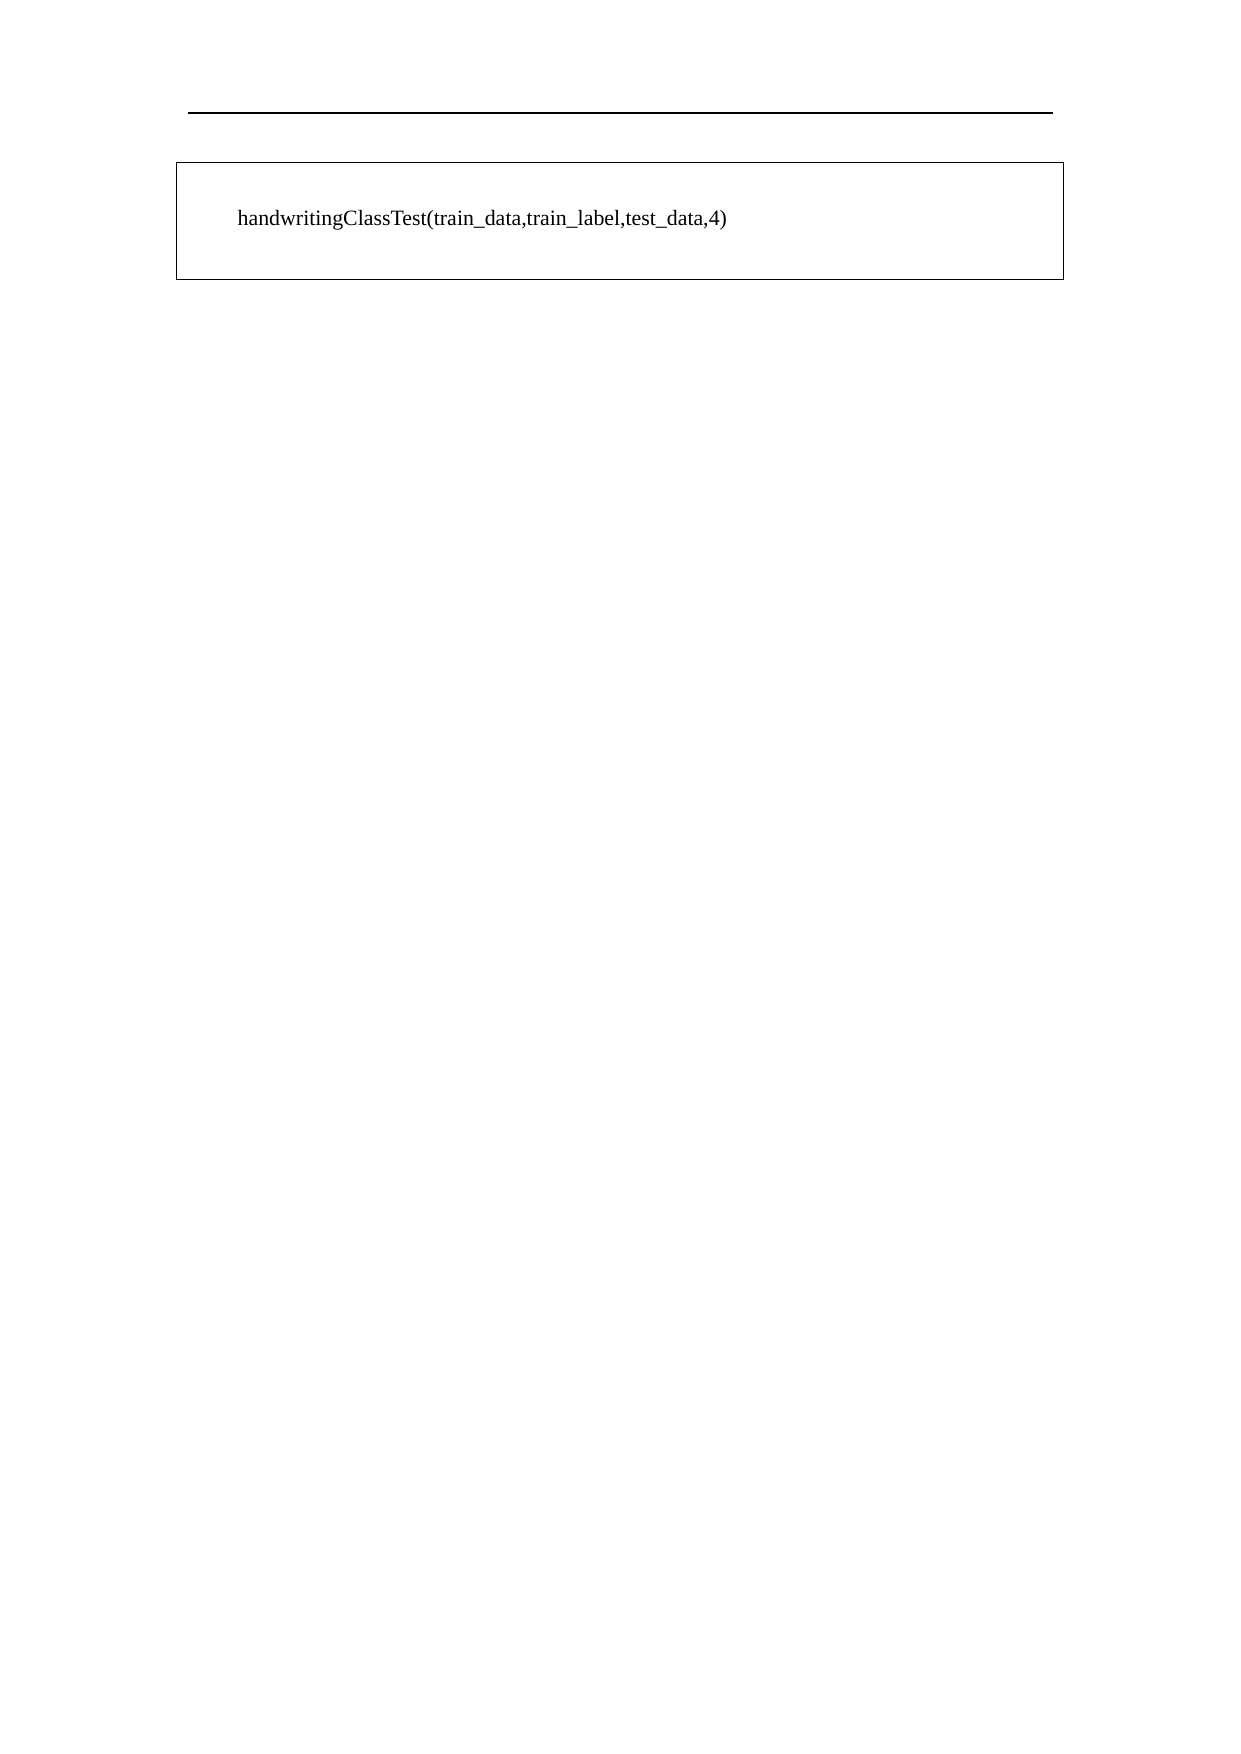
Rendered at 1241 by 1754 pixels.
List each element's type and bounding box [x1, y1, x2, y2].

table_header [177, 163, 1063, 279]
